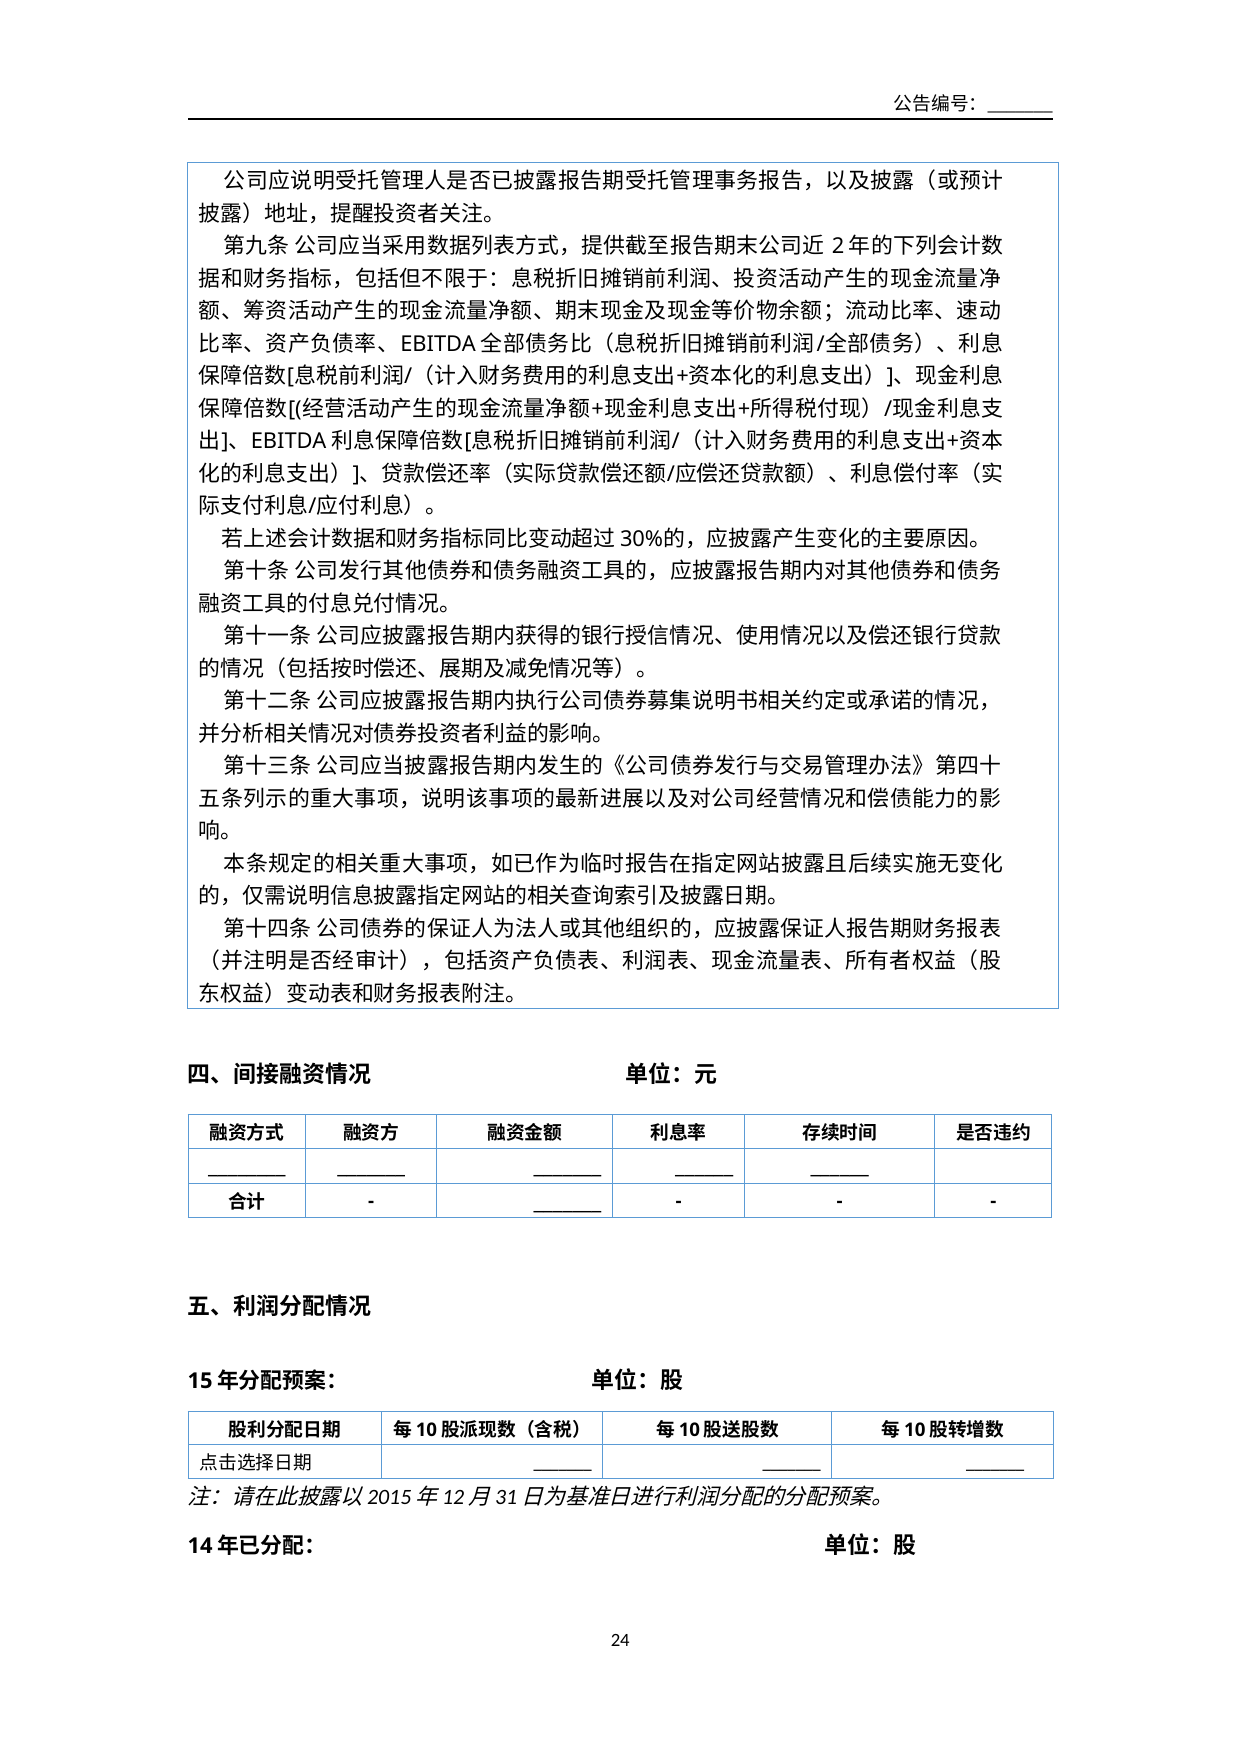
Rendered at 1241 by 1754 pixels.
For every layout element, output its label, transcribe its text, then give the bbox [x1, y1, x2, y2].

table_cell [935, 1149, 1051, 1183]
table_header 利息率 [613, 1115, 744, 1148]
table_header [188, 163, 1058, 1008]
table_cell _______ [832, 1445, 1053, 1478]
text 14年已分配： 单位：股 [187, 1511, 1059, 1576]
table_header 存续时间 [745, 1115, 934, 1148]
table_cell - [745, 1184, 934, 1217]
table_cell _______ [437, 1184, 612, 1217]
table_cell ________ [189, 1149, 305, 1183]
table_header 每10股派现数（含税） [382, 1412, 602, 1444]
table_header 是否违约 [935, 1115, 1051, 1148]
table_header 融资方式 [189, 1115, 305, 1148]
text 15年分配预案： 单位：股 [187, 1346, 1053, 1411]
table_header 融资金额 [437, 1115, 612, 1148]
table_cell ______ [745, 1149, 934, 1183]
table_cell - [935, 1184, 1051, 1217]
text 注：请在此披露以2015年12月31日为基准日进行利润分配的分配预案。 [187, 1479, 1009, 1511]
table_header 每10股转增数 [832, 1412, 1053, 1444]
table_cell _______ [306, 1149, 436, 1183]
table_cell - [613, 1184, 744, 1217]
subtitle 五、利润分配情况 [187, 1272, 1053, 1337]
table_header 股利分配日期 [189, 1412, 381, 1444]
table_cell ______ [613, 1149, 744, 1183]
table_header 每10股送股数 [603, 1412, 831, 1444]
subtitle 四、间接融资情况 单位：元 [187, 1040, 1053, 1105]
table_header 融资方 [306, 1115, 436, 1148]
table_cell 合计 [189, 1184, 305, 1217]
table_cell _______ [603, 1445, 831, 1478]
table_cell _______ [382, 1445, 602, 1478]
table_cell _______ [437, 1149, 612, 1183]
table_cell 点击选择日期 [189, 1445, 381, 1478]
table_cell - [306, 1184, 436, 1217]
